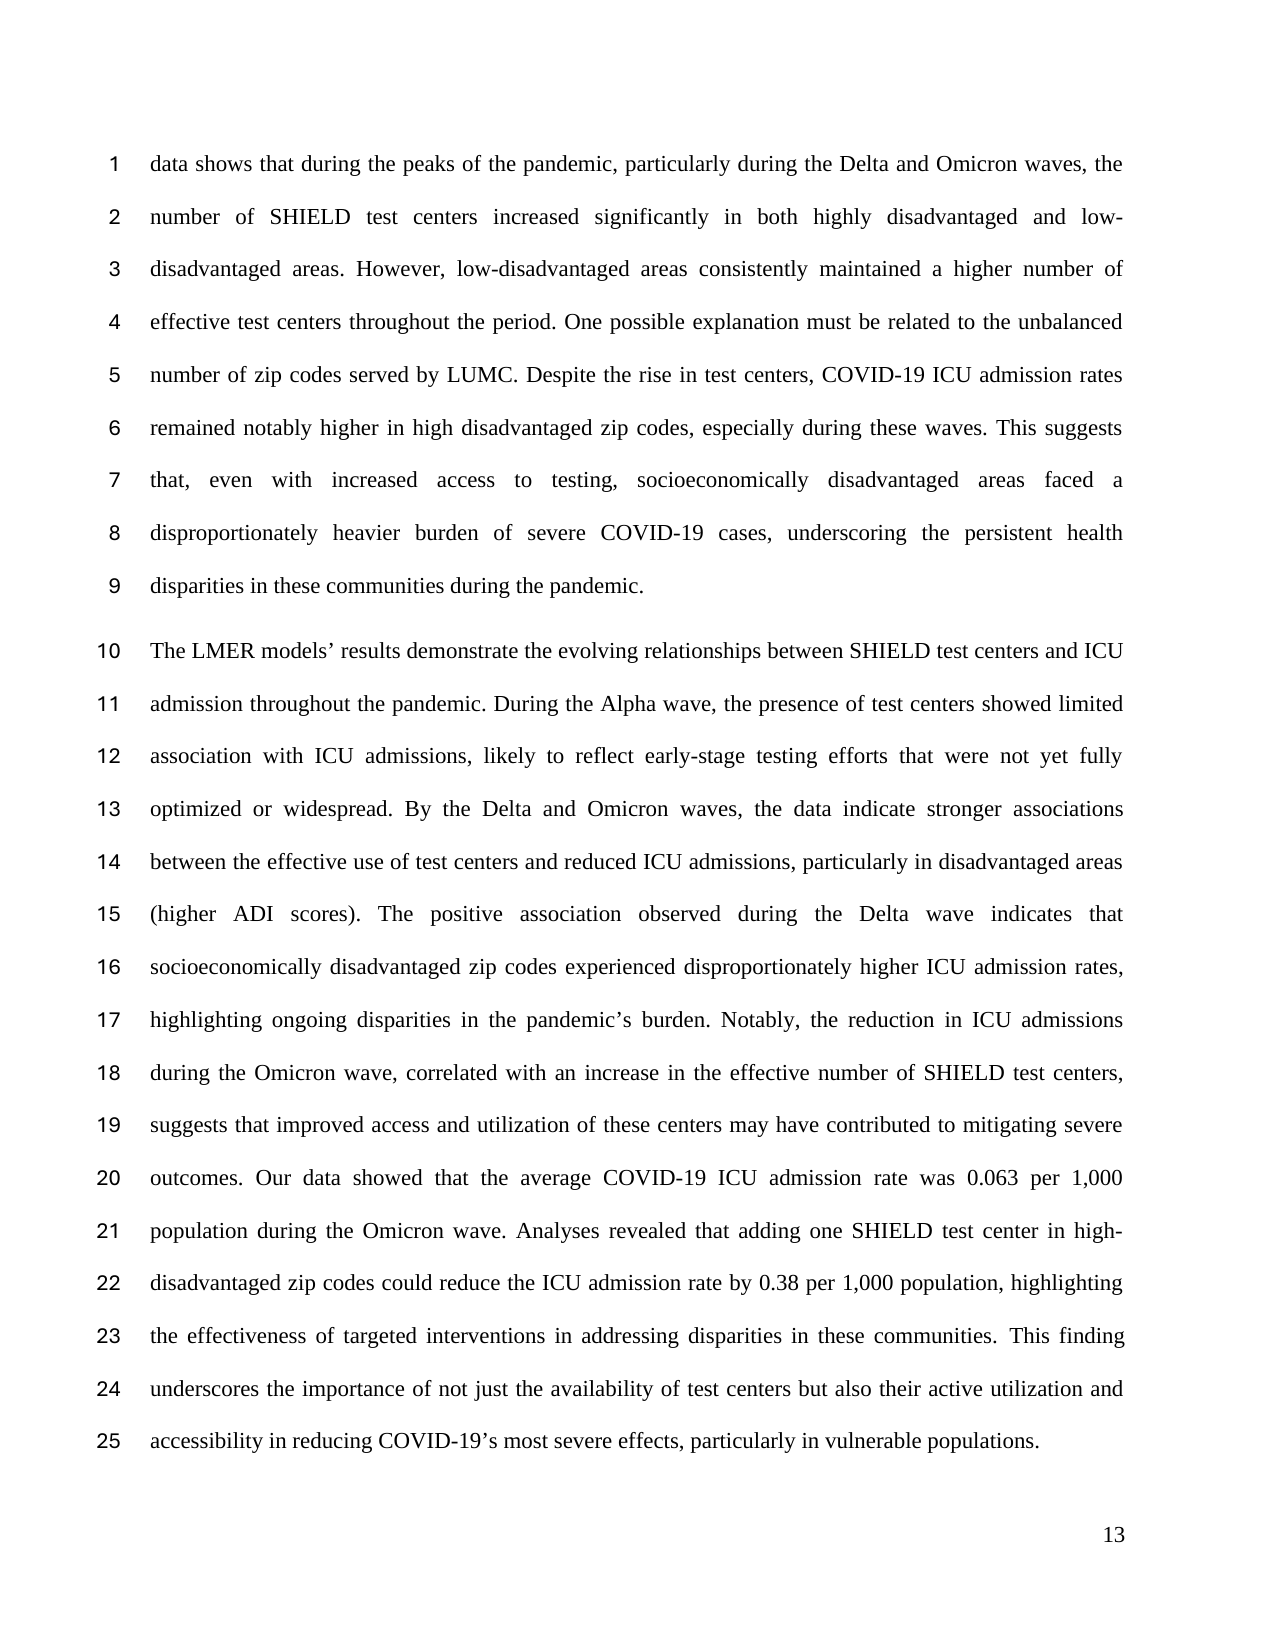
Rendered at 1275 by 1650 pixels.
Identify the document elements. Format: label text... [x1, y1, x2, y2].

text The LMER models’ results demonstrate the evolving relationships between SHIELD test centers and ICU admission throughout the pandemic. During the Alpha wave, the presence of test centers showed limited association with ICU admissions, likely to reflect early-stage testing efforts that were not yet fully optimized or widespread. By the Delta and Omicron waves, the data indicate stronger associations between the effective use of test centers and reduced ICU admissions, particularly in disadvantaged areas (higher ADI scores). The positive association observed during the Delta wave indicates that socioeconomically disadvantaged zip codes experienced disproportionately higher ICU admission rates, highlighting ongoing disparities in the pandemic’s burden. Notably, the reduction in ICU admissions during the Omicron wave, correlated with an increase in the effective number of SHIELD test centers, suggests that improved access and utilization of these centers may have contributed to mitigating severe outcomes. Our data showed that the average COVID-19 ICU admission rate was 0.063 per 1,000 population during the Omicron wave. Analyses revealed that adding one SHIELD test center in high-disadvantaged zip codes could reduce the ICU admission rate by 0.38 per 1,000 population, highlighting the effectiveness of targeted interventions in addressing disparities in these communities. This finding underscores the importance of not just the availability of test centers but also their active utilization and accessibility in reducing COVID-19’s most severe effects, particularly in vulnerable populations. [150, 637, 1125, 1454]
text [150, 150, 1125, 598]
